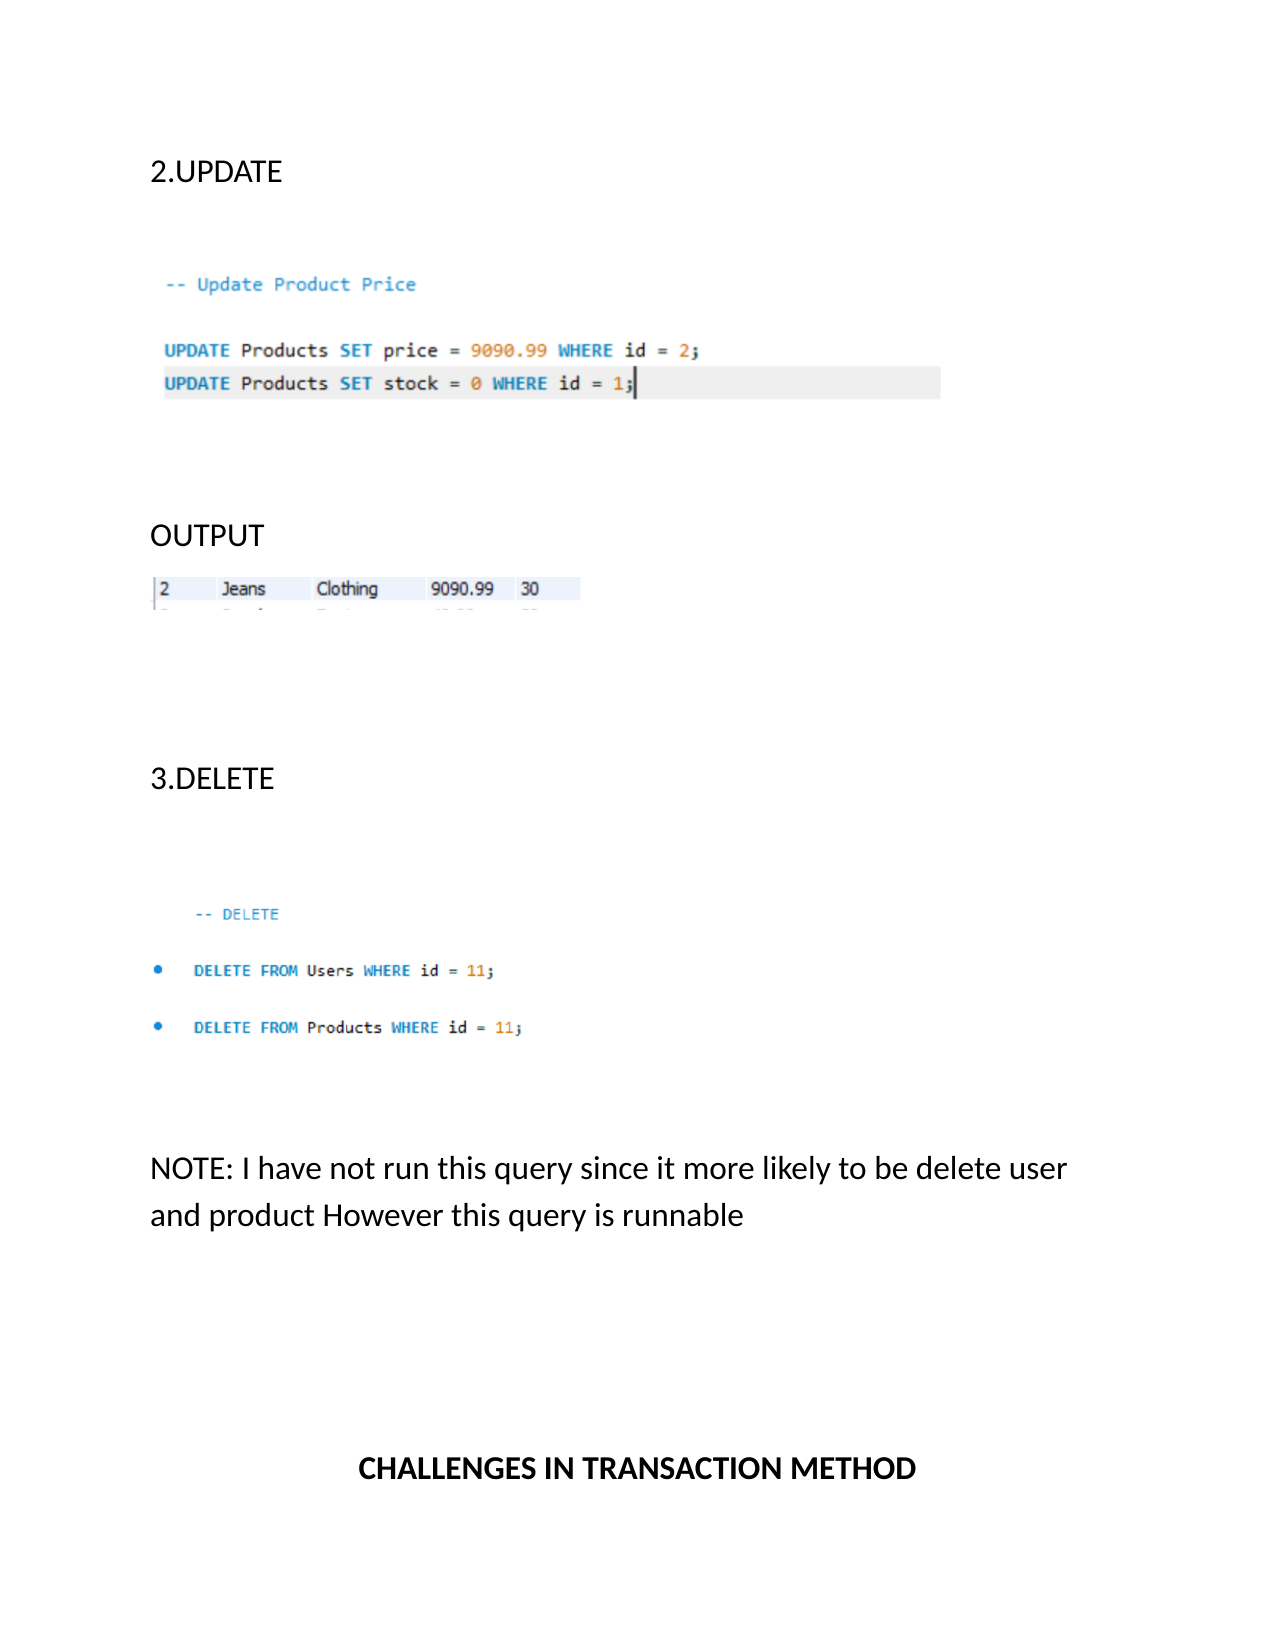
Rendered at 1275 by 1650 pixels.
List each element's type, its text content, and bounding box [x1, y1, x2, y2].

text NOTE: I have not run this query since it more likely to be delete user and product However this query is runnable [150, 1147, 1125, 1234]
picture [150, 577, 595, 610]
text OUTPUT [150, 513, 1125, 554]
text CHALLENGES IN TRANSACTION METHOD [150, 1447, 1125, 1488]
picture [150, 884, 1125, 1063]
text 2.UPDATE [150, 150, 1125, 191]
text 3.DELETE [150, 757, 1125, 798]
picture [150, 276, 941, 429]
